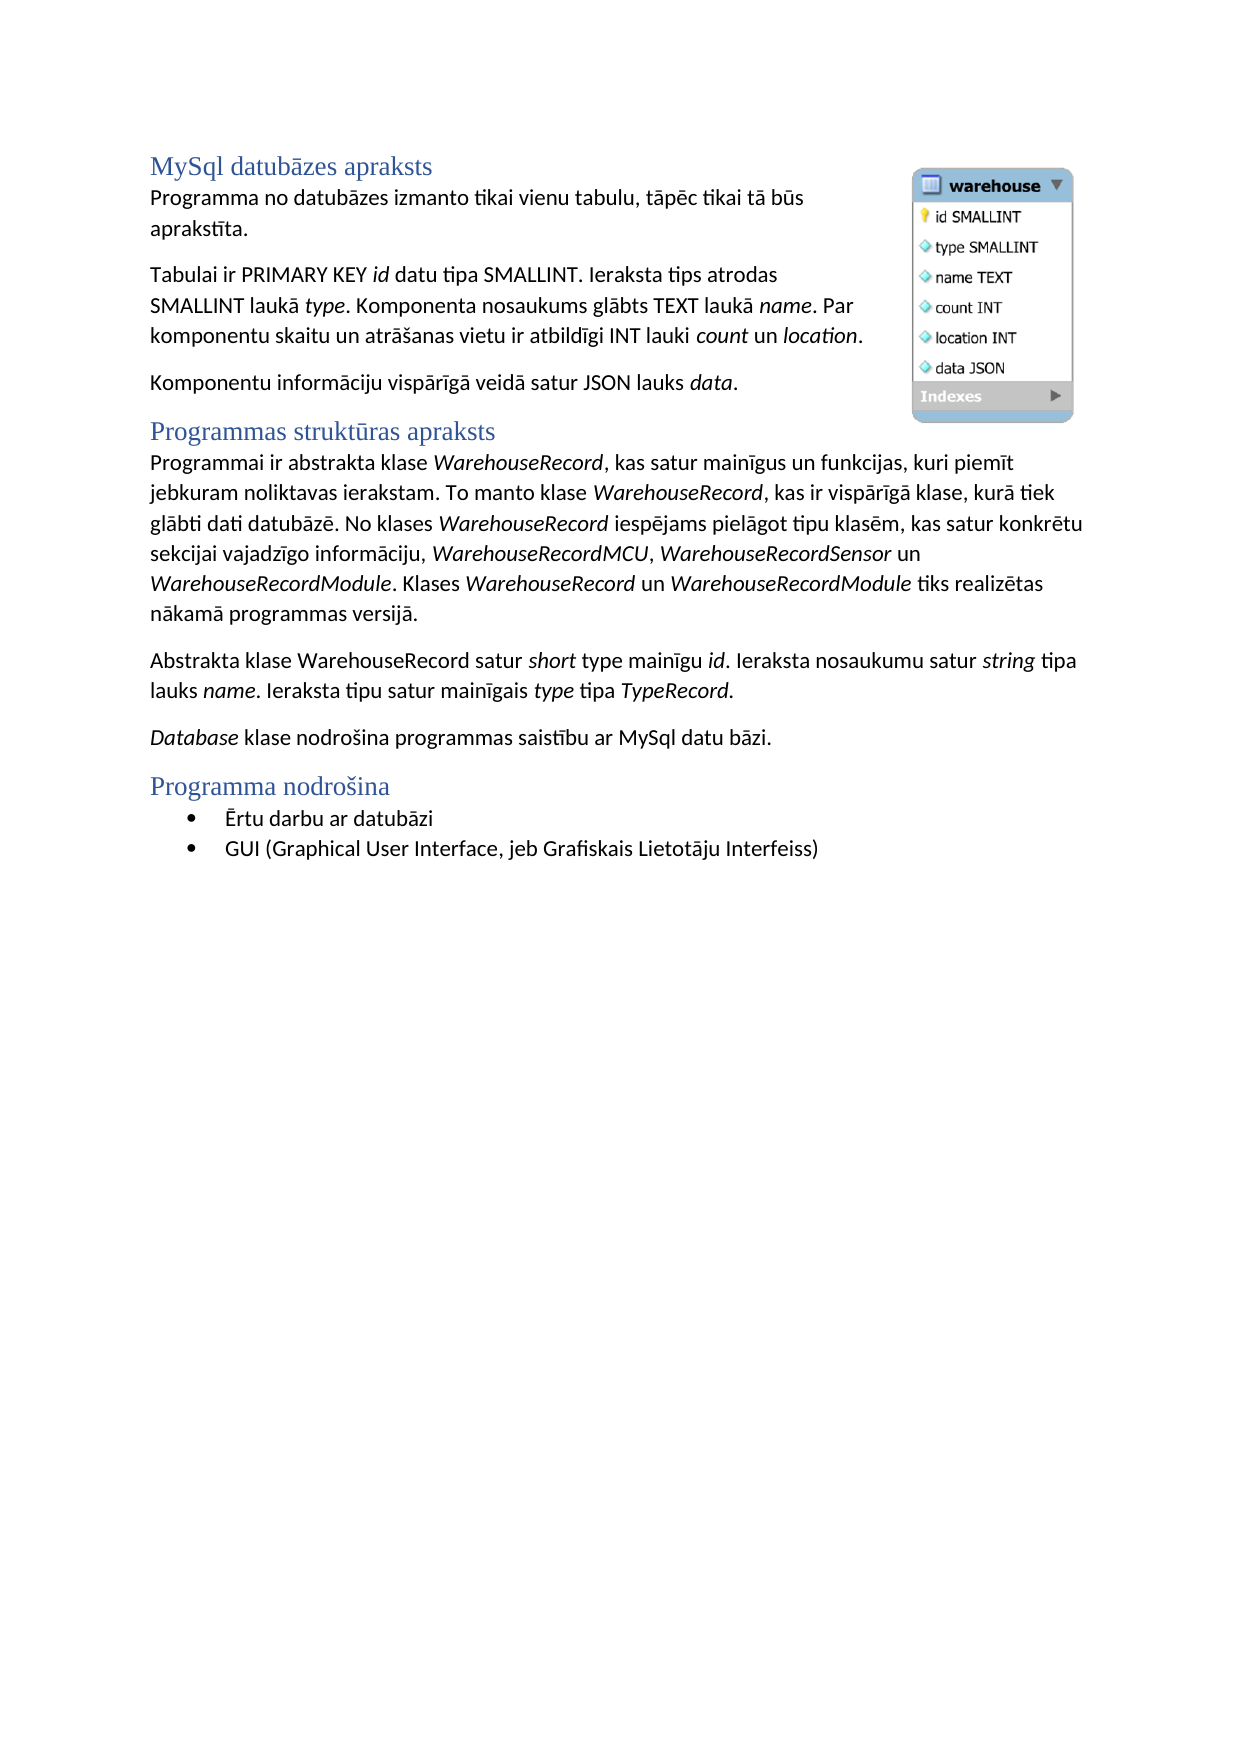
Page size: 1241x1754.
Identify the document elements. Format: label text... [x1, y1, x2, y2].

subtitle Programma nodrošina [150, 770, 1090, 801]
list GUI (Graphical User Interface, jeb Grafiskais Lietotāju Interfeiss) [187, 834, 1090, 862]
text Komponentu informāciju vispārīgā veidā satur JSON lauks data. [150, 368, 893, 396]
text Programma no datubāzes izmanto tikai vienu tabulu, tāpēc tikai tā būs aprakstīta. [150, 183, 893, 242]
text Programmai ir abstrakta klase WarehouseRecord, kas satur mainīgus un funkcijas, kuri piemīt jebkuram noliktavas ierakstam. To manto klase WarehouseRecord, kas ir vispārīgā klase, kurā tiek glābti dati datubāzē. No klases WarehouseRecord iespējams pielāgot tipu klasēm, kas satur konkrētu sekcijai vajadzīgo informāciju, WarehouseRecordMCU, WarehouseRecordSensor un WarehouseRecordModule. Klases WarehouseRecord un WarehouseRecordModule tiks realizētas nākamā programmas versijā. [150, 448, 1090, 627]
subtitle Programmas struktūras apraksts [150, 415, 1090, 446]
list Ērtu darbu ar datubāzi [187, 804, 1090, 832]
subtitle MySql datubāzes apraksts [150, 150, 893, 181]
text Abstrakta klase WarehouseRecord satur short type mainīgu id. Ieraksta nosaukumu satur string tipa lauks name. Ieraksta tipu satur mainīgais type tipa TypeRecord. [150, 646, 1090, 704]
text Database klase nodrošina programmas saistību ar MySql datu bāzi. [150, 723, 1090, 751]
picture [893, 150, 1100, 437]
text Tabulai ir PRIMARY KEY id datu tipa SMALLINT. Ieraksta tips atrodas SMALLINT laukā type. Komponenta nosaukums glābts TEXT laukā name. Par komponentu skaitu un atrāšanas vietu ir atbildīgi INT lauki count un location. [150, 261, 893, 349]
